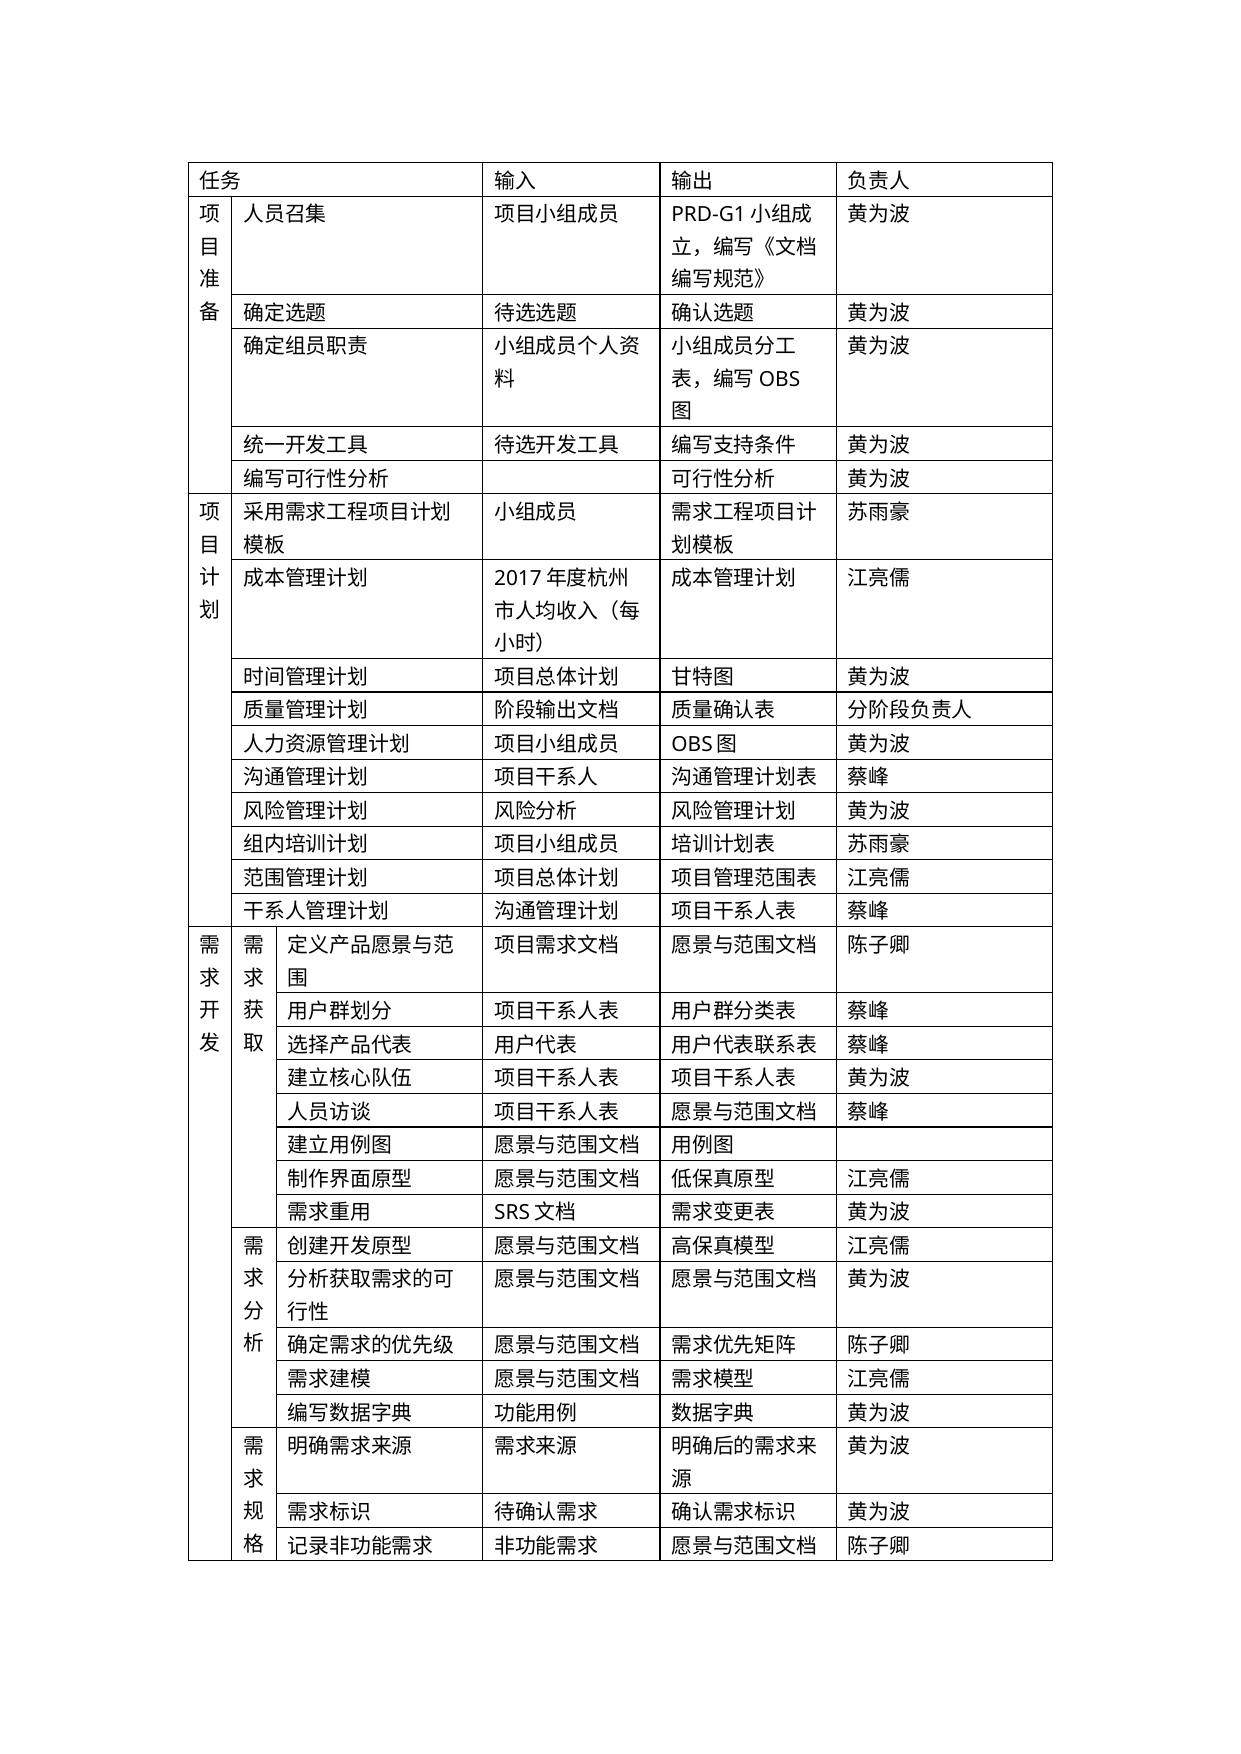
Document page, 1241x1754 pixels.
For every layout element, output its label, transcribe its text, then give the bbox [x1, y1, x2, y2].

table_cell 黄为波 [837, 1428, 1052, 1493]
table_cell 人员访谈 [277, 1094, 482, 1126]
table_cell 记录非功能需求 [277, 1528, 482, 1560]
table_cell 需求规格规范 [232, 1428, 276, 1560]
table_cell 人员召集 [232, 197, 482, 294]
table_cell 项目管理范围表 [661, 860, 836, 893]
table_cell 愿景与范围文档 [483, 1161, 659, 1193]
table_cell 采用需求工程项目计划模板 [232, 494, 482, 559]
table_cell 建立核心队伍 [277, 1060, 482, 1093]
table_cell 数据字典 [661, 1395, 836, 1427]
table_cell 小组成员分工表，编写OBS图 [661, 329, 836, 426]
table_cell 黄为波 [837, 659, 1052, 691]
table_cell 分阶段负责人 [837, 693, 1052, 725]
table_cell 江亮儒 [837, 560, 1052, 658]
table_cell 项目干系人表 [661, 894, 836, 926]
table_cell 愿景与范围文档 [661, 1262, 836, 1327]
table_cell 黄为波 [837, 329, 1052, 426]
table_cell 干系人管理计划 [232, 894, 482, 926]
table_cell 沟通管理计划表 [661, 760, 836, 792]
table_cell 愿景与范围文档 [661, 1528, 836, 1560]
table_cell 高保真模型 [661, 1228, 836, 1261]
table_cell 项目小组成员 [483, 197, 659, 294]
table_cell 质量管理计划 [232, 693, 482, 725]
table_cell 需求模型 [661, 1361, 836, 1394]
table_cell 定义产品愿景与范围 [277, 927, 482, 992]
table_cell 黄为波 [837, 1395, 1052, 1427]
table_cell 项目总体计划 [483, 659, 659, 691]
table_cell 江亮儒 [837, 1161, 1052, 1193]
table_cell 黄为波 [837, 1262, 1052, 1327]
table_cell 需求获取 [232, 927, 276, 1227]
table_cell 待选选题 [483, 295, 659, 328]
table_cell [837, 1128, 1052, 1160]
table_cell 2017年度杭州市人均收入（每小时） [483, 560, 659, 658]
table_cell 待选开发工具 [483, 427, 659, 460]
table_cell 蔡峰 [837, 993, 1052, 1026]
table_cell 培训计划表 [661, 827, 836, 859]
table_cell 愿景与范围文档 [661, 927, 836, 992]
table_cell 项目小组成员 [483, 827, 659, 859]
table_cell 明确需求来源 [277, 1428, 482, 1493]
table_cell 黄为波 [837, 461, 1052, 493]
table_header 任务 [189, 163, 482, 196]
table_cell 愿景与范围文档 [483, 1228, 659, 1261]
table_cell 苏雨豪 [837, 494, 1052, 559]
table_cell 可行性分析 [661, 461, 836, 493]
table_cell 建立用例图 [277, 1128, 482, 1160]
table_cell 需求变更表 [661, 1195, 836, 1227]
table_cell 成本管理计划 [232, 560, 482, 658]
table_cell 确定需求的优先级 [277, 1328, 482, 1360]
table_cell 项目小组成员 [483, 726, 659, 758]
table_cell 需求标识 [277, 1494, 482, 1527]
table_cell 愿景与范围文档 [661, 1094, 836, 1126]
table_cell 黄为波 [837, 726, 1052, 758]
table_cell 用户群分类表 [661, 993, 836, 1026]
table_cell 编写可行性分析 [232, 461, 482, 493]
table_cell 江亮儒 [837, 860, 1052, 893]
table_cell 黄为波 [837, 1060, 1052, 1093]
table_cell 项目干系人表 [661, 1060, 836, 1093]
table_cell 甘特图 [661, 659, 836, 691]
table_cell 苏雨豪 [837, 827, 1052, 859]
table_cell 愿景与范围文档 [483, 1328, 659, 1360]
table_cell 明确后的需求来源 [661, 1428, 836, 1493]
table_cell 陈子卿 [837, 1528, 1052, 1560]
table_cell 愿景与范围文档 [483, 1262, 659, 1327]
table_cell [483, 461, 659, 493]
table_cell 非功能需求 [483, 1528, 659, 1560]
table_cell 用户群划分 [277, 993, 482, 1026]
table_cell 蔡峰 [837, 760, 1052, 792]
table_cell 项目干系人表 [483, 1094, 659, 1126]
table_cell 蔡峰 [837, 1027, 1052, 1059]
table_cell 确定组员职责 [232, 329, 482, 426]
table_cell 江亮儒 [837, 1361, 1052, 1394]
table_cell 需求开发 [189, 927, 231, 1560]
table_cell 统一开发工具 [232, 427, 482, 460]
table_cell 成本管理计划 [661, 560, 836, 658]
table_cell 蔡峰 [837, 1094, 1052, 1126]
table_cell 需求分析 [232, 1228, 276, 1427]
table_cell 确认选题 [661, 295, 836, 328]
table_cell 愿景与范围文档 [483, 1128, 659, 1160]
table_cell 黄为波 [837, 793, 1052, 826]
table_cell 需求重用 [277, 1195, 482, 1227]
table_cell 人力资源管理计划 [232, 726, 482, 758]
table_cell 用户代表 [483, 1027, 659, 1059]
table_cell 组内培训计划 [232, 827, 482, 859]
table_cell 项目干系人表 [483, 993, 659, 1026]
table_cell 编写数据字典 [277, 1395, 482, 1427]
table_cell 需求建模 [277, 1361, 482, 1394]
table_cell 确认需求标识 [661, 1494, 836, 1527]
table_header 负责人 [837, 163, 1052, 196]
table_cell 制作界面原型 [277, 1161, 482, 1193]
table_cell 范围管理计划 [232, 860, 482, 893]
table_header 输出 [661, 163, 836, 196]
table_cell 分析获取需求的可行性 [277, 1262, 482, 1327]
table_cell 编写支持条件 [661, 427, 836, 460]
table_cell 需求工程项目计划模板 [661, 494, 836, 559]
table_cell 黄为波 [837, 197, 1052, 294]
table_cell 项目需求文档 [483, 927, 659, 992]
table_cell 功能用例 [483, 1395, 659, 1427]
table_header 输入 [483, 163, 659, 196]
table_cell 愿景与范围文档 [483, 1361, 659, 1394]
table_cell SRS文档 [483, 1195, 659, 1227]
table_cell 项目准备 [189, 197, 231, 493]
table_cell 陈子卿 [837, 1328, 1052, 1360]
table_cell 用例图 [661, 1128, 836, 1160]
table_cell 项目计划 [189, 494, 231, 926]
table_cell 风险管理计划 [232, 793, 482, 826]
table_cell 陈子卿 [837, 927, 1052, 992]
table_cell 低保真原型 [661, 1161, 836, 1193]
table_cell 风险分析 [483, 793, 659, 826]
table_cell 沟通管理计划 [232, 760, 482, 792]
table_cell 创建开发原型 [277, 1228, 482, 1261]
table_cell 黄为波 [837, 1494, 1052, 1527]
table_cell 项目干系人 [483, 760, 659, 792]
table_cell 黄为波 [837, 427, 1052, 460]
table_cell 蔡峰 [837, 894, 1052, 926]
table_cell OBS图 [661, 726, 836, 758]
table_cell 质量确认表 [661, 693, 836, 725]
table_cell 确定选题 [232, 295, 482, 328]
table_cell 时间管理计划 [232, 659, 482, 691]
table_cell 选择产品代表 [277, 1027, 482, 1059]
table_cell PRD-G1小组成立，编写《文档编写规范》 [661, 197, 836, 294]
table_cell 风险管理计划 [661, 793, 836, 826]
table_cell 需求优先矩阵 [661, 1328, 836, 1360]
table_cell 黄为波 [837, 1195, 1052, 1227]
table_cell 用户代表联系表 [661, 1027, 836, 1059]
table_cell 项目总体计划 [483, 860, 659, 893]
table_cell 待确认需求 [483, 1494, 659, 1527]
table_cell 需求来源 [483, 1428, 659, 1493]
table_cell 江亮儒 [837, 1228, 1052, 1261]
table_cell 小组成员 [483, 494, 659, 559]
table_cell 沟通管理计划 [483, 894, 659, 926]
table_cell 黄为波 [837, 295, 1052, 328]
table_cell 项目干系人表 [483, 1060, 659, 1093]
table_cell 小组成员个人资料 [483, 329, 659, 426]
table_cell 阶段输出文档 [483, 693, 659, 725]
